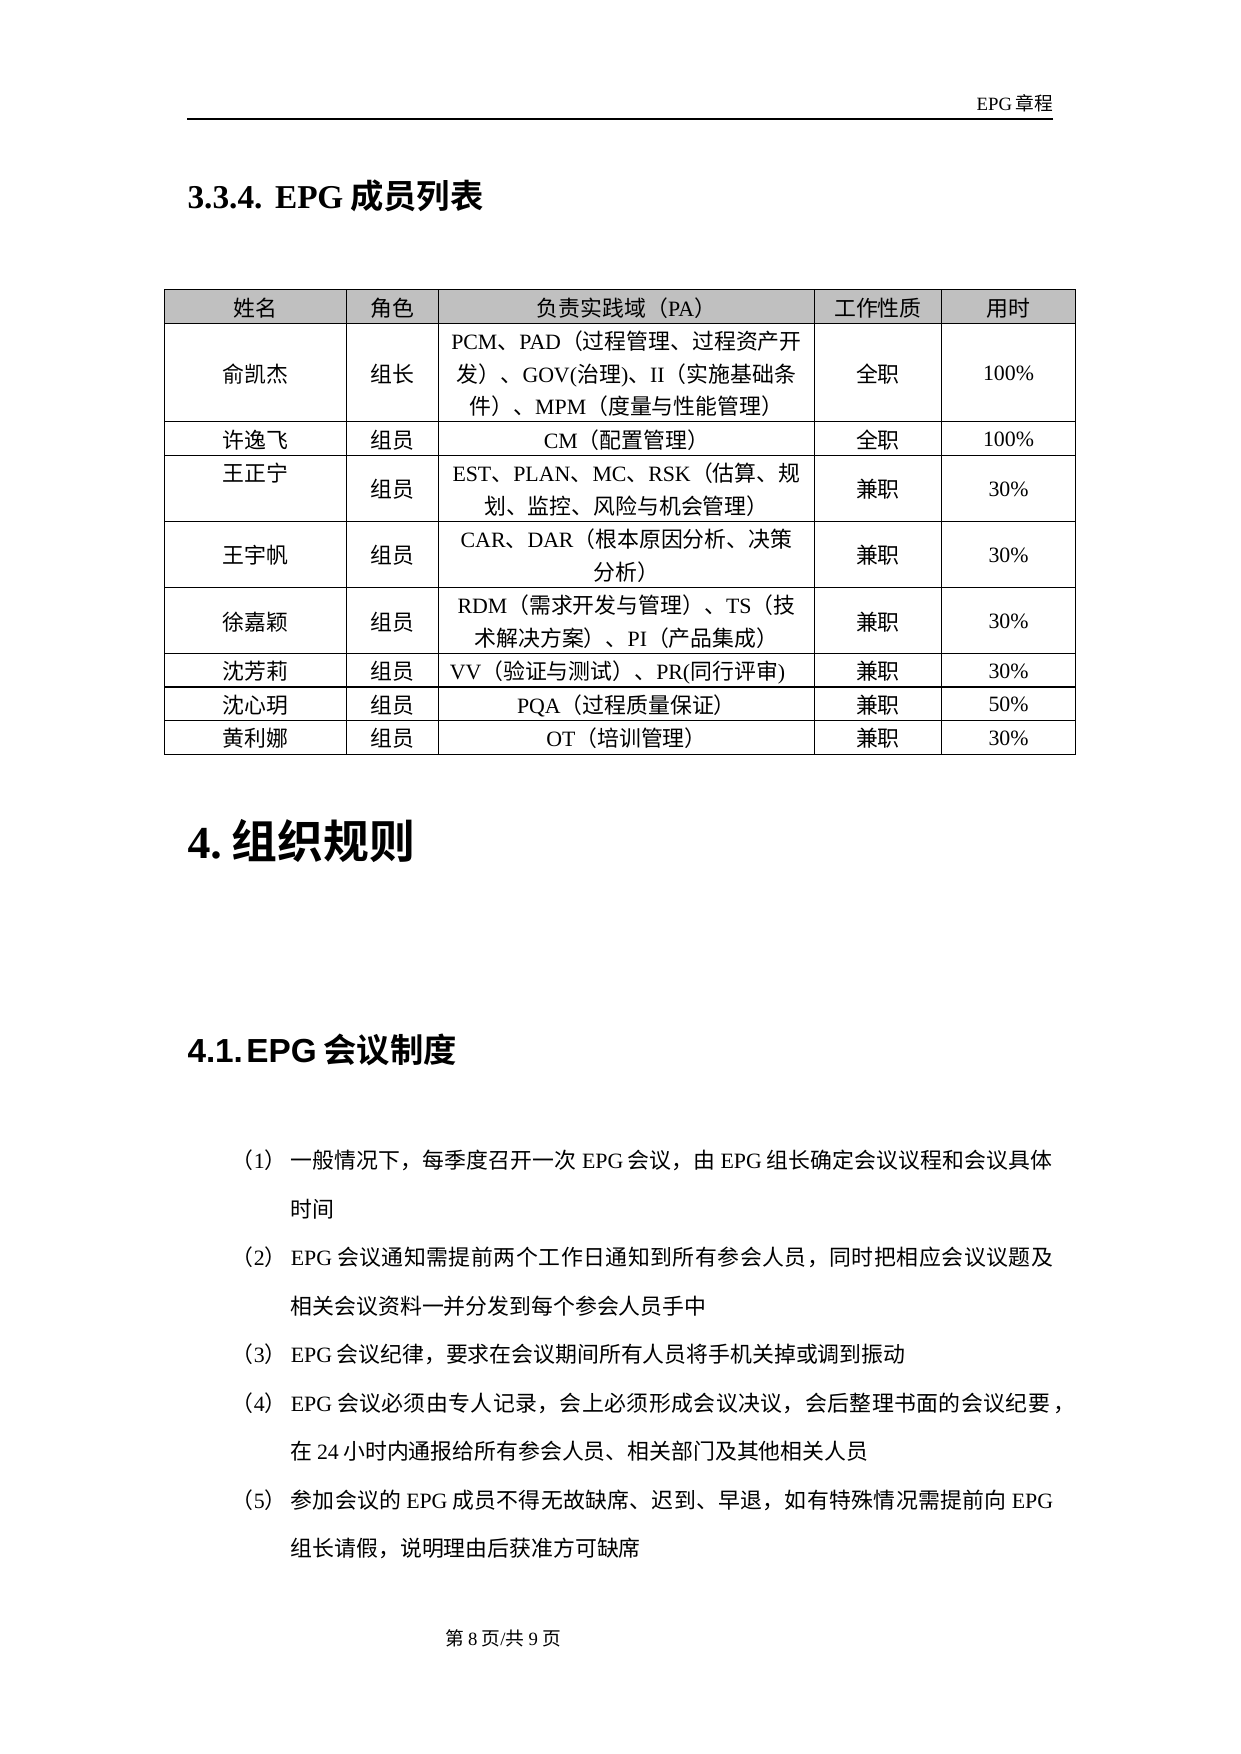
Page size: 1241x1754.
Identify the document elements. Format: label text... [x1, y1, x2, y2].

table_cell 兼职 [815, 588, 941, 653]
table_header 角色 [347, 290, 438, 323]
table_cell 徐嘉颖 [165, 588, 346, 653]
table_cell 兼职 [815, 522, 941, 587]
table_cell 30% [942, 721, 1075, 753]
subtitle EPG会议制度 [187, 1015, 1053, 1080]
list EPG会议通知需提前两个工作日通知到所有参会人员，同时把相应会议议题及相关会议资料一并分发到每个参会人员手中 [232, 1240, 1053, 1321]
table_cell 兼职 [815, 688, 941, 720]
table_header 用时 [942, 290, 1075, 323]
table_cell 组员 [347, 522, 438, 587]
table_cell 组员 [347, 456, 438, 521]
table_cell 沈芳莉 [165, 654, 346, 686]
table_cell 100% [942, 422, 1075, 455]
table_cell 50% [942, 688, 1075, 720]
table_cell CM（配置管理） [439, 422, 814, 455]
table_header 工作性质 [815, 290, 941, 323]
list 一般情况下，每季度召开一次EPG会议，由EPG组长确定会议议程和会议具体时间 [232, 1143, 1053, 1224]
table_cell 30% [942, 588, 1075, 653]
table_cell 组员 [347, 688, 438, 720]
table_cell 全职 [815, 422, 941, 455]
table_header 负责实践域（PA） [439, 290, 814, 323]
table_cell 兼职 [815, 654, 941, 686]
table_cell 全职 [815, 324, 941, 421]
table_cell OT（培训管理） [439, 721, 814, 753]
table_cell PCM、PAD（过程管理、过程资产开发）、GOV(治理)、II（实施基础条件）、MPM（度量与性能管理） [439, 324, 814, 421]
table_cell 兼职 [815, 456, 941, 521]
table_cell 组员 [347, 721, 438, 753]
list 参加会议的EPG成员不得无故缺席、迟到、早退，如有特殊情况需提前向EPG组长请假，说明理由后获准方可缺席 [232, 1482, 1053, 1563]
table_cell 组员 [347, 588, 438, 653]
table_cell 黄利娜 [165, 721, 346, 753]
table_cell CAR、DAR（根本原因分析、决策分析） [439, 522, 814, 587]
table_cell 王宇帆 [165, 522, 346, 587]
table_cell RDM（需求开发与管理）、TS（技术解决方案）、PI（产品集成） [439, 588, 814, 653]
table_cell 沈心玥 [165, 688, 346, 720]
table_cell PQA（过程质量保证） [439, 688, 814, 720]
table_cell 兼职 [815, 721, 941, 753]
table_cell 组员 [347, 654, 438, 686]
table_cell 30% [942, 654, 1075, 686]
table_cell 俞凯杰 [165, 324, 346, 421]
table_cell EST、PLAN、MC、RSK（估算、规划、监控、风险与机会管理） [439, 456, 814, 521]
table_cell 30% [942, 456, 1075, 521]
subtitle EPG成员列表 [187, 162, 1053, 227]
table_cell 王正宁 [165, 456, 346, 521]
table_cell 组长 [347, 324, 438, 421]
table_cell 30% [942, 522, 1075, 587]
subtitle 组织规则 [187, 790, 1053, 887]
list EPG会议纪律，要求在会议期间所有人员将手机关掉或调到振动 [232, 1337, 1053, 1369]
table_cell VV（验证与测试）、PR(同行评审) [439, 654, 814, 686]
table_cell 许逸飞 [165, 422, 346, 455]
table_cell 组员 [347, 422, 438, 455]
table_cell 100% [942, 324, 1075, 421]
table_header 姓名 [165, 290, 346, 323]
list EPG会议必须由专人记录，会上必须形成会议决议，会后整理书面的会议纪要，在24小时内通报给所有参会人员、相关部门及其他相关人员 [232, 1385, 1053, 1466]
